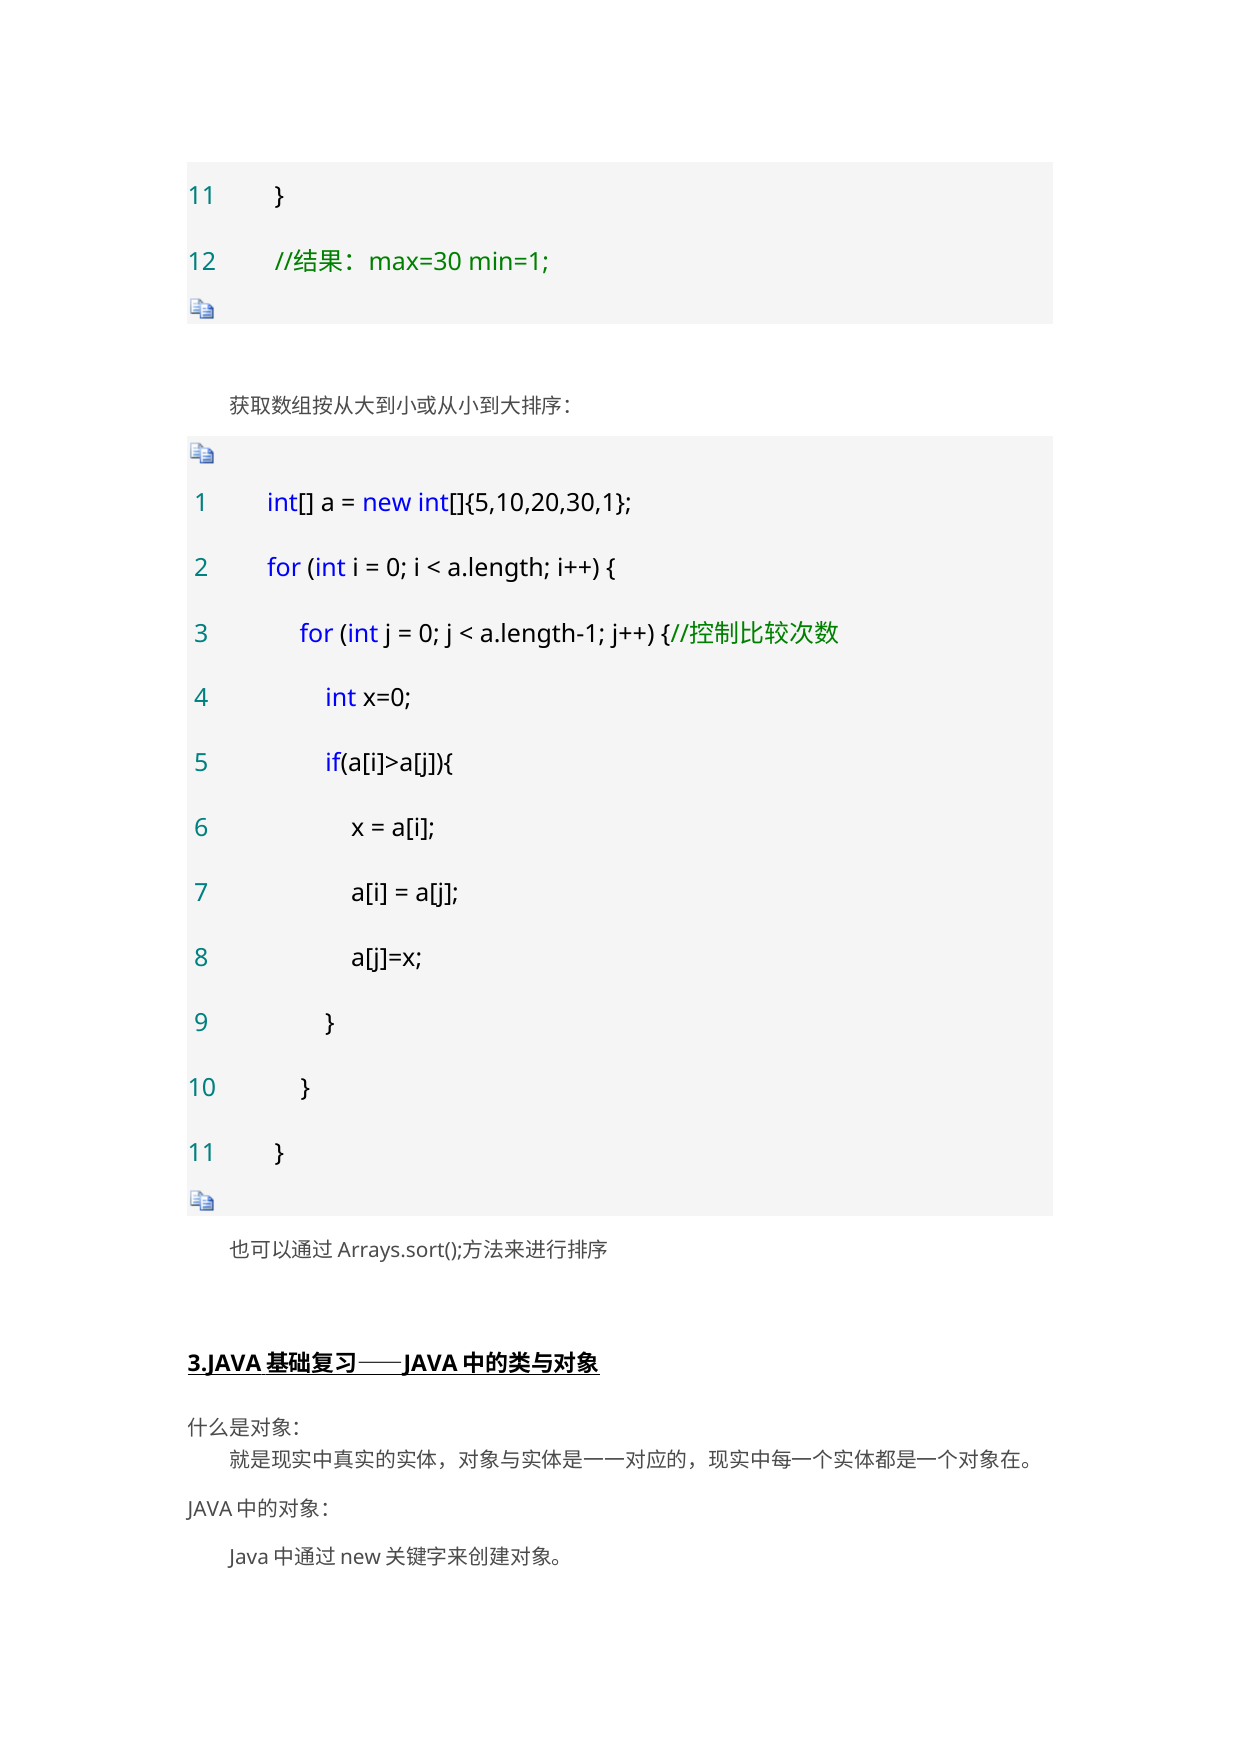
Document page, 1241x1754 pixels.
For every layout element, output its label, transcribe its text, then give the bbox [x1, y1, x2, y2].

text 3 for (int j = 0; j < a.length-1; j++) {//控制比较次数 [187, 599, 1053, 664]
text 11 } [187, 162, 1053, 227]
text JAVA中的对象： [187, 1491, 1053, 1523]
text 2 for (int i = 0; i < a.length; i++) { [187, 534, 1053, 599]
text 什么是对象： 就是现实中真实的实体，对象与实体是一一对应的，现实中每一个实体都是一个对象在。 [187, 1410, 1053, 1475]
text 12 //结果：max=30 min=1; [187, 227, 1053, 292]
picture [187, 1184, 219, 1216]
text 4 int x=0; [187, 664, 1053, 729]
picture [187, 292, 219, 324]
text 也可以通过Arrays.sort();方法来进行排序 [187, 1232, 1053, 1264]
text 10 } [187, 1054, 1053, 1119]
text 8 a[j]=x; [187, 924, 1053, 989]
text 1 int[] a = new int[]{5,10,20,30,1}; [187, 469, 1053, 534]
text Java中通过new关键字来创建对象。 [187, 1539, 1053, 1571]
text 3.JAVA基础复习——JAVA中的类与对象 [187, 1329, 1053, 1394]
text 11 } [187, 1119, 1053, 1184]
text 5 if(a[i]>a[j]){ [187, 729, 1053, 794]
text 9 } [187, 989, 1053, 1054]
text 6 x = a[i]; [187, 794, 1053, 859]
text 7 a[i] = a[j]; [187, 859, 1053, 924]
text 获取数组按从大到小或从小到大排序： [187, 388, 1053, 421]
picture [187, 437, 219, 469]
